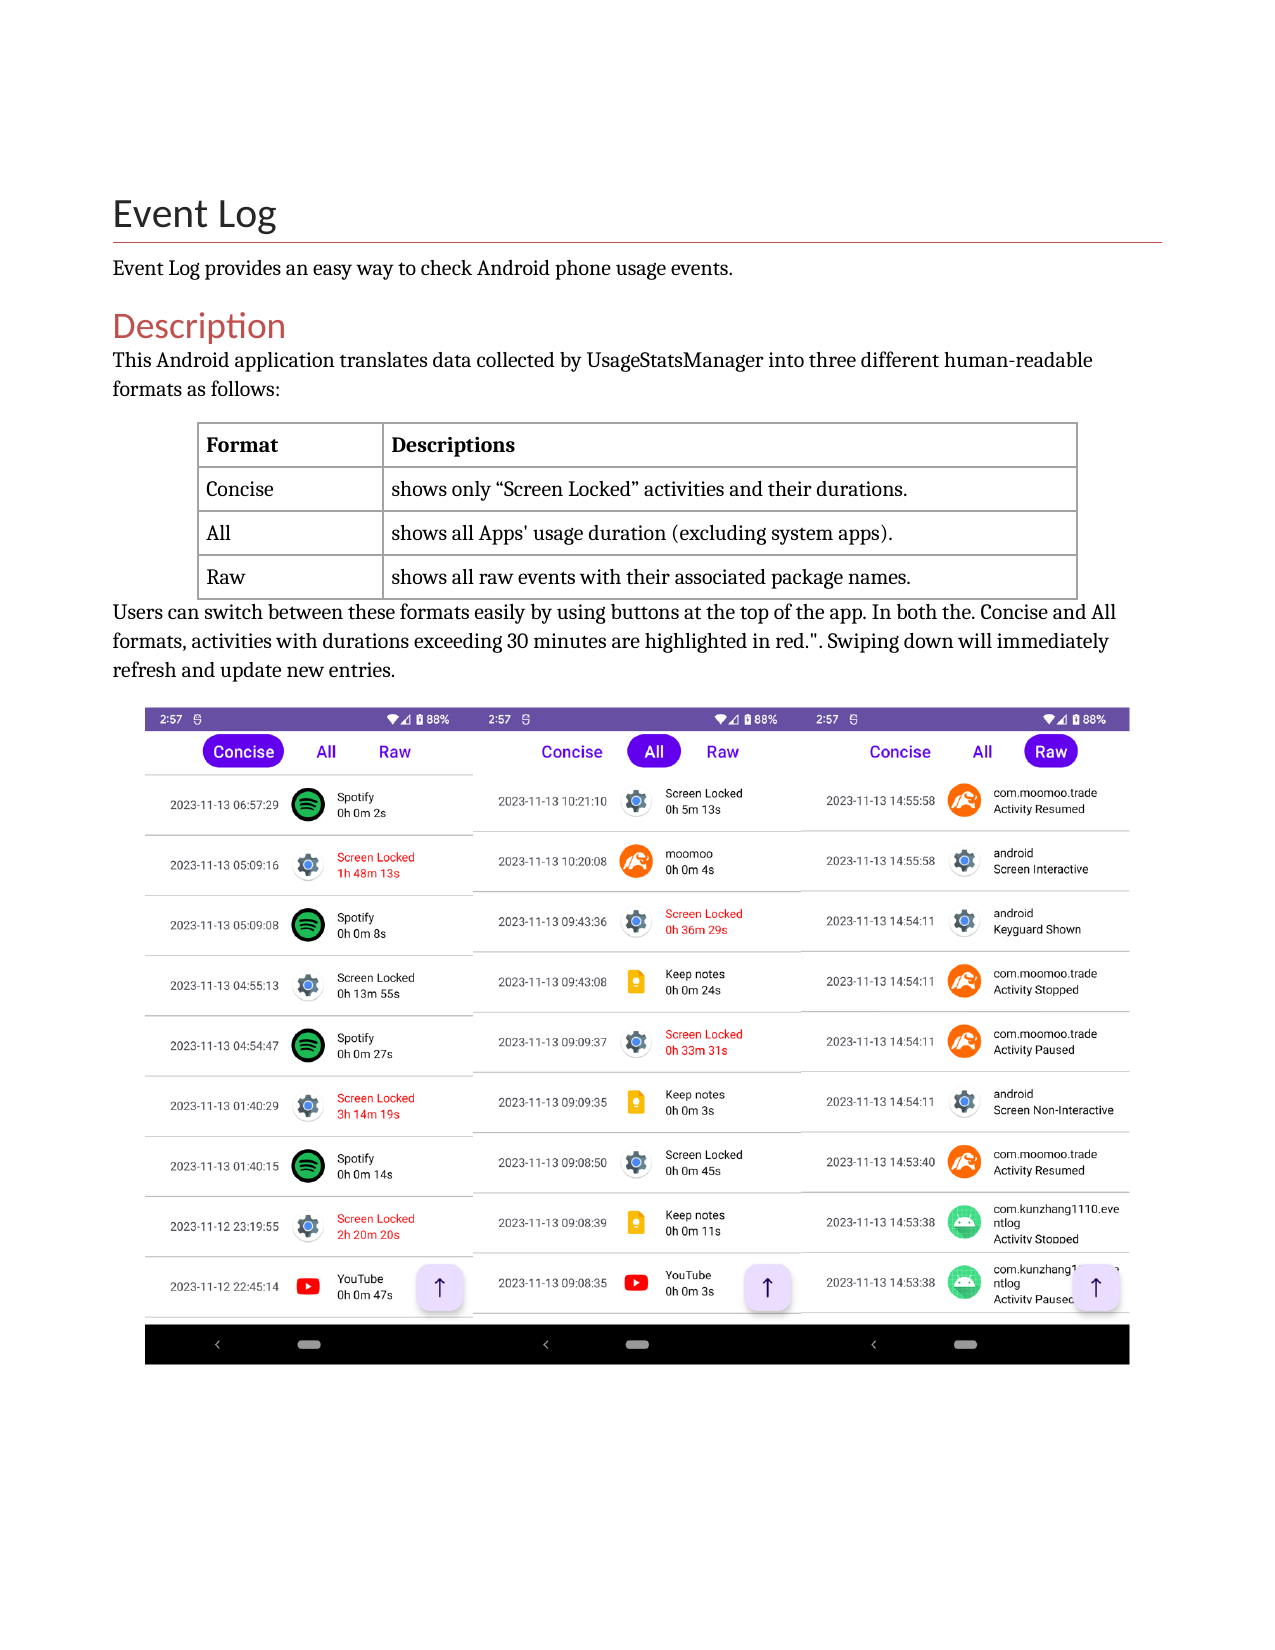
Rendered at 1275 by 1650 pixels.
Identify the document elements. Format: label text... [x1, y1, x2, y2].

subtitle Description [112, 302, 1162, 347]
table_cell shows only “Screen Locked” activities and their durations. [384, 468, 1076, 510]
table_cell shows all raw events with their associated package names. [384, 556, 1076, 598]
table_cell Raw [199, 556, 382, 598]
table_cell Concise [199, 468, 382, 510]
table_header Format [199, 424, 382, 466]
picture [112, 686, 1163, 1379]
text This Android application translates data collected by UsageStatsManager into three different human-readable formats as follows: [112, 347, 1162, 402]
table_cell All [199, 512, 382, 554]
table_header Descriptions [384, 424, 1076, 466]
subtitle Event Log [112, 187, 1162, 243]
text Event Log provides an easy way to check Android phone usage events. [112, 256, 1162, 281]
text Users can switch between these formats easily by using buttons at the top of the app. In both the. Concise and All formats, activities with durations exceeding 30 minutes are highlighted in red.". Swiping down will immediately refresh and update new entries. [112, 600, 1162, 686]
table_cell shows all Apps' usage duration (excluding system apps). [384, 512, 1076, 554]
